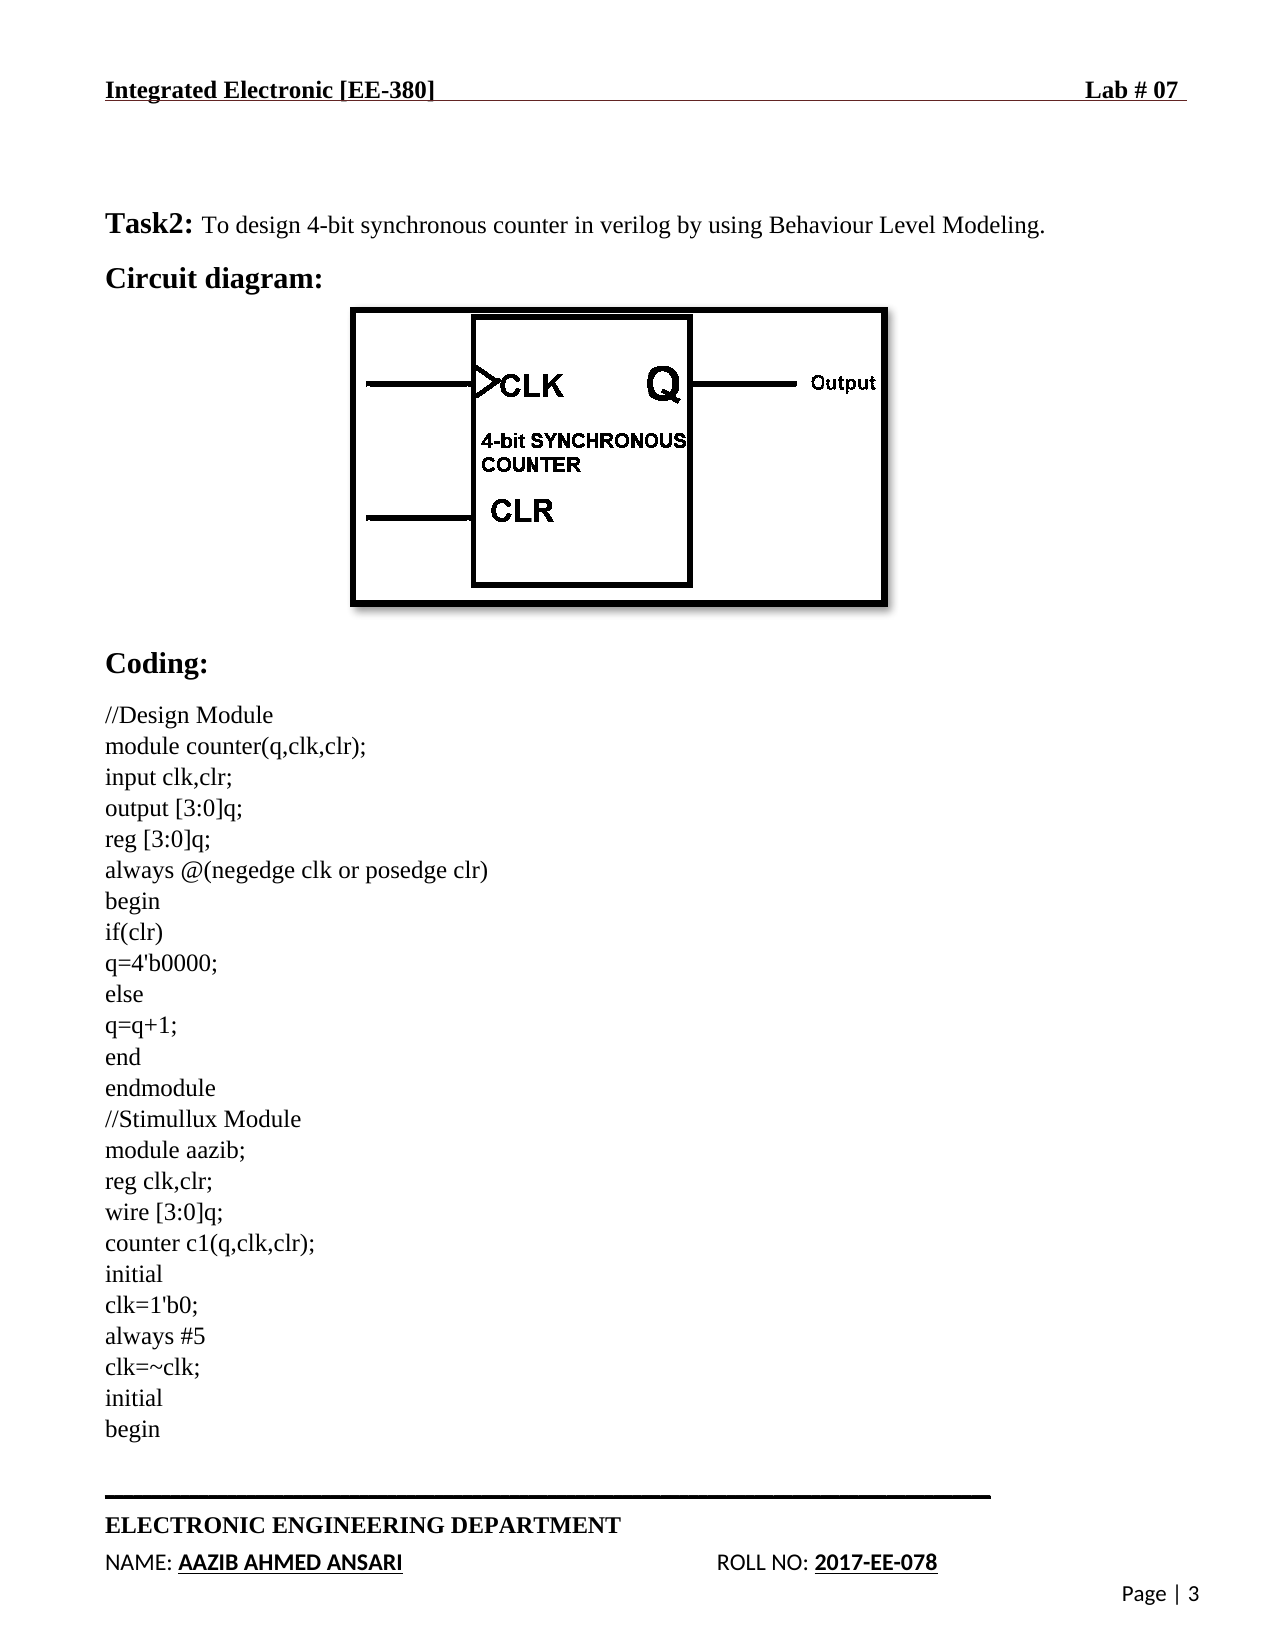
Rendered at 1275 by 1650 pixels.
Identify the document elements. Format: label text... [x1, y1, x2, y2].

text else [105, 979, 1199, 1008]
text if(clr) [105, 917, 1199, 946]
text clk=1'b0; [105, 1290, 1199, 1319]
text begin [105, 1414, 1199, 1443]
text always @(negedge clk or posedge clr) [105, 855, 1199, 884]
text q=q+1; [105, 1011, 1199, 1039]
text counter c1(q,clk,clr); [105, 1228, 1199, 1257]
text Circuit diagram: [105, 260, 1199, 294]
text endmodule [105, 1073, 1199, 1101]
text initial [105, 1383, 1199, 1412]
text reg clk,clr; [105, 1166, 1199, 1194]
text always #5 [105, 1321, 1199, 1350]
text clk=~clk; [105, 1352, 1199, 1381]
text wire [3:0]q; [105, 1197, 1199, 1226]
text module aazib; [105, 1135, 1199, 1163]
text reg [3:0]q; [105, 824, 1199, 853]
text end [105, 1042, 1199, 1070]
text output [3:0]q; [105, 793, 1199, 822]
text //Stimullux Module [105, 1104, 1199, 1132]
text //Design Module [105, 700, 1199, 729]
text q=4'b0000; [105, 948, 1199, 977]
text Task2: To design 4-bit synchronous counter in verilog by using Behaviour Level Modeling. [105, 205, 1199, 239]
text input clk,clr; [105, 762, 1199, 791]
text Coding: [105, 315, 1199, 680]
text initial [105, 1259, 1199, 1288]
text begin [105, 886, 1199, 915]
text module counter(q,clk,clr); [105, 731, 1199, 760]
